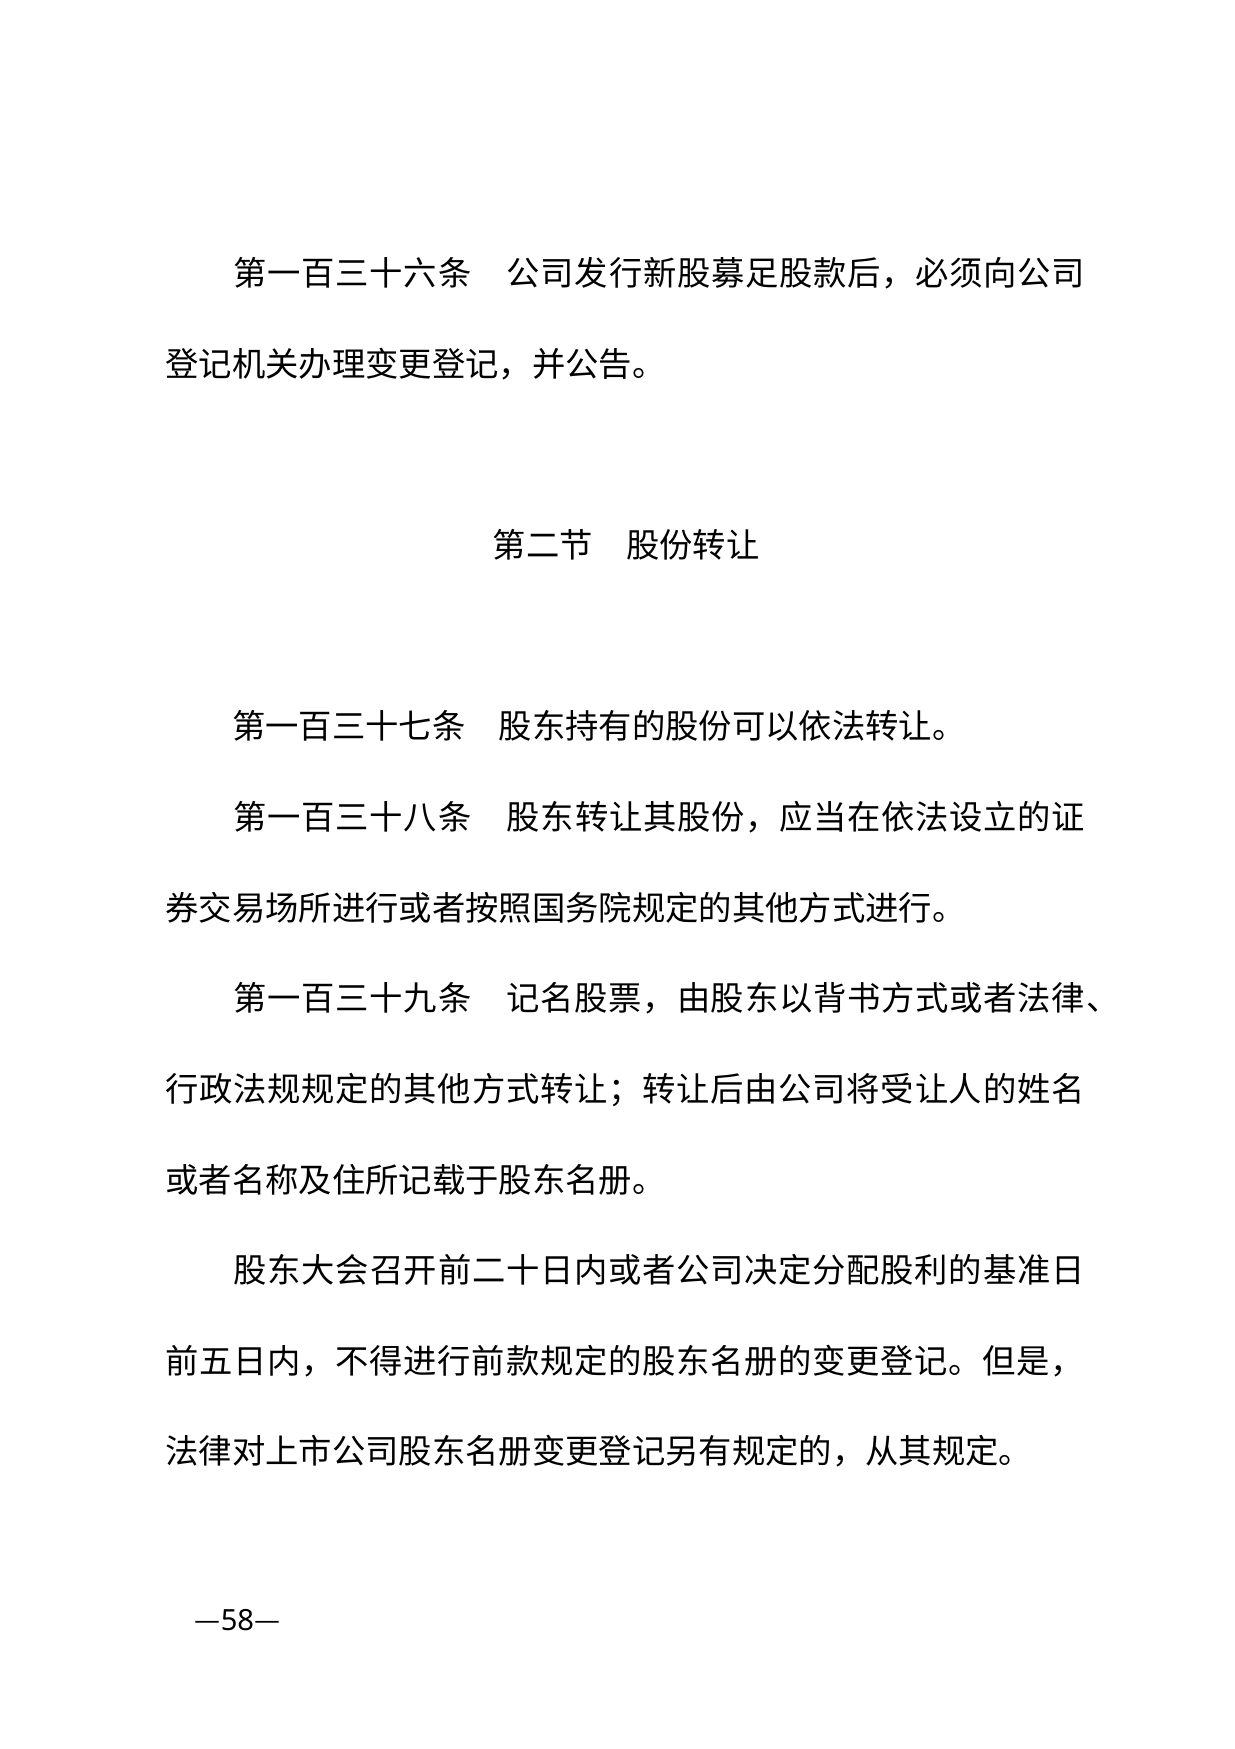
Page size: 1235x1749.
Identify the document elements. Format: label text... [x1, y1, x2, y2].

text 第一百三十八条 股东转让其股份，应当在依法设立的证券交易场所进行或者按照国务院规定的其他方式进行。 [165, 770, 1087, 951]
text 第二节 股份转让 [165, 498, 1087, 588]
text 第一百三十九条 记名股票，由股东以背书方式或者法律、行政法规规定的其他方式转让；转让后由公司将受让人的姓名或者名称及住所记载于股东名册。 [165, 951, 1087, 1223]
text 第一百三十七条 股东持有的股份可以依法转让。 [165, 679, 1087, 770]
text 股东大会召开前二十日内或者公司决定分配股利的基准日前五日内，不得进行前款规定的股东名册的变更登记。但是，法律对上市公司股东名册变更登记另有规定的，从其规定。 [165, 1223, 1087, 1495]
text 第一百三十六条 公司发行新股募足股款后，必须向公司登记机关办理变更登记，并公告。 [165, 226, 1087, 407]
